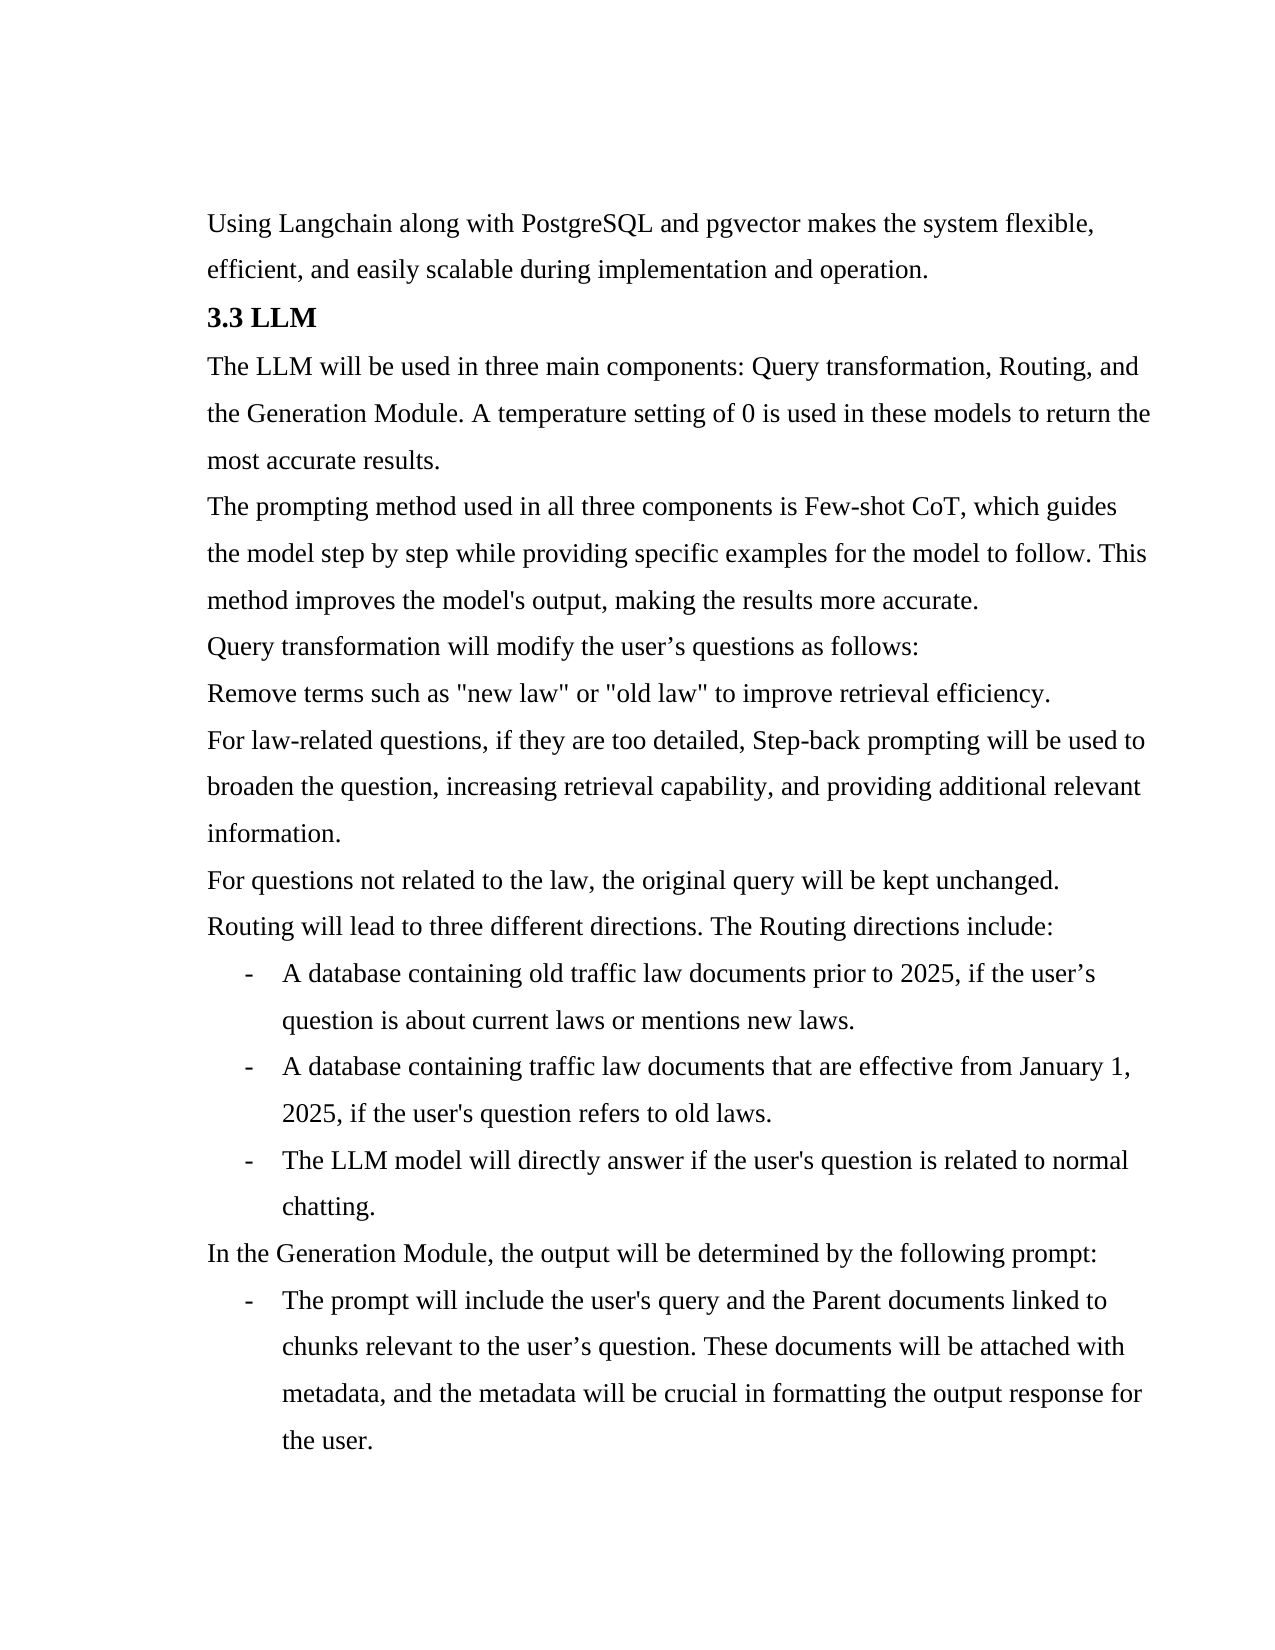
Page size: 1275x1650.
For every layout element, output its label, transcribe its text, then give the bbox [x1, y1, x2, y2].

text For law-related questions, if they are too detailed, Step-back prompting will be used to broaden the question, increasing retrieval capability, and providing additional relevant information. [207, 724, 1157, 848]
text The prompting method used in all three components is Few-shot CoT, which guides the model step by step while providing specific examples for the model to follow. This method improves the model's output, making the results more accurate. [207, 490, 1157, 615]
text The LLM will be used in three main components: Query transformation, Routing, and the Generation Module. A temperature setting of 0 is used in these models to return the most accurate results. [207, 350, 1157, 475]
text For questions not related to the law, the original query will be kept unchanged. [207, 864, 1157, 895]
text Query transformation will modify the user’s questions as follows: [207, 630, 1157, 662]
list A database containing traffic law documents that are effective from January 1, 2025, if the user's question refers to old laws. [244, 1050, 1157, 1128]
text Routing will lead to three different directions. The Routing directions include: [207, 910, 1157, 942]
list The LLM model will directly answer if the user's question is related to normal chatting. [244, 1144, 1157, 1222]
text In the Generation Module, the output will be determined by the following prompt: [207, 1237, 1157, 1268]
text Using Langchain along with PostgreSQL and pgvector makes the system flexible, efficient, and easily scalable during implementation and operation. [207, 207, 1157, 284]
text Remove terms such as "new law" or "old law" to improve retrieval efficiency. [207, 677, 1157, 708]
text 3.3 LLM [207, 300, 1157, 334]
list A database containing old traffic law documents prior to 2025, if the user’s question is about current laws or mentions new laws. [244, 957, 1157, 1035]
list The prompt will include the user's query and the Parent documents linked to chunks relevant to the user’s question. These documents will be attached with metadata, and the metadata will be crucial in formatting the output response for the user. [244, 1284, 1157, 1455]
